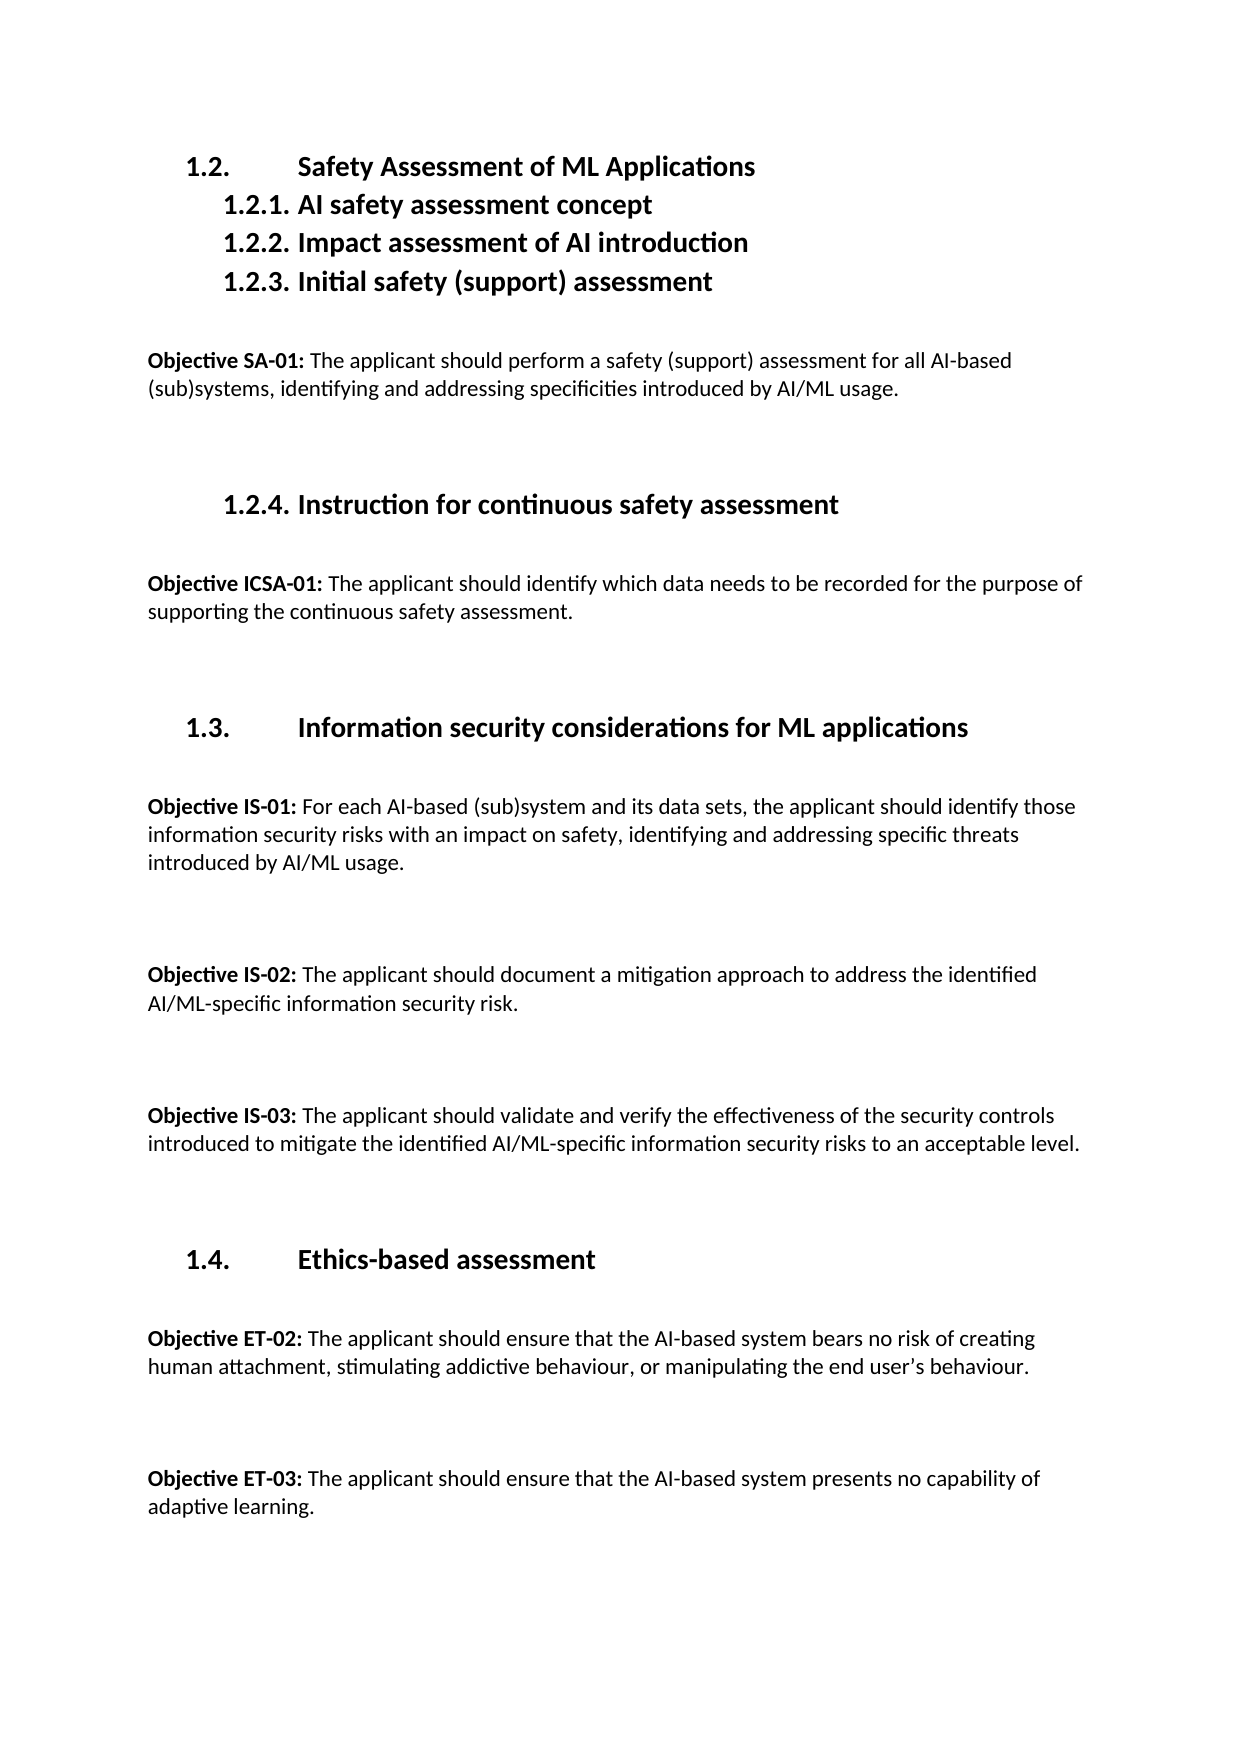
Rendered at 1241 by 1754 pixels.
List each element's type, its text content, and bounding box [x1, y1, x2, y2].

text Objective IS-02: The applicant should document a mitigation approach to address the identified AI/ML-specific information security risk. [148, 961, 1093, 1017]
text Objective ET-02: The applicant should ensure that the AI-based system bears no risk of creating human attachment, stimulating addictive behaviour, or manipulating the end user’s behaviour. [148, 1324, 1093, 1380]
text Objective IS-03: The applicant should validate and verify the effectiveness of the security controls introduced to mitigate the identified AI/ML-specific information security risks to an acceptable level. [148, 1101, 1093, 1157]
list Impact assessment of AI introduction [223, 224, 1093, 260]
list Instruction for continuous safety assessment [223, 486, 1093, 522]
list Information security considerations for ML applications [185, 709, 1093, 745]
list Ethics-based assessment [185, 1241, 1093, 1276]
text Objective IS-01: For each AI-based (sub)system and its data sets, the applicant should identify those information security risks with an impact on safety, identifying and addressing specific threats introduced by AI/ML usage. [148, 792, 1093, 877]
text Objective ET-03: The applicant should ensure that the AI-based system presents no capability of adaptive learning. [148, 1464, 1093, 1520]
list Initial safety (support) assessment [223, 263, 1093, 298]
list Safety Assessment of ML Applications [185, 148, 1093, 183]
text Objective SA-01: The applicant should perform a safety (support) assessment for all AI-based (sub)systems, identifying and addressing specificities introduced by AI/ML usage. [148, 346, 1093, 402]
text Objective ICSA-01: The applicant should identify which data needs to be recorded for the purpose of supporting the continuous safety assessment. [148, 569, 1093, 625]
list AI safety assessment concept [223, 186, 1093, 222]
